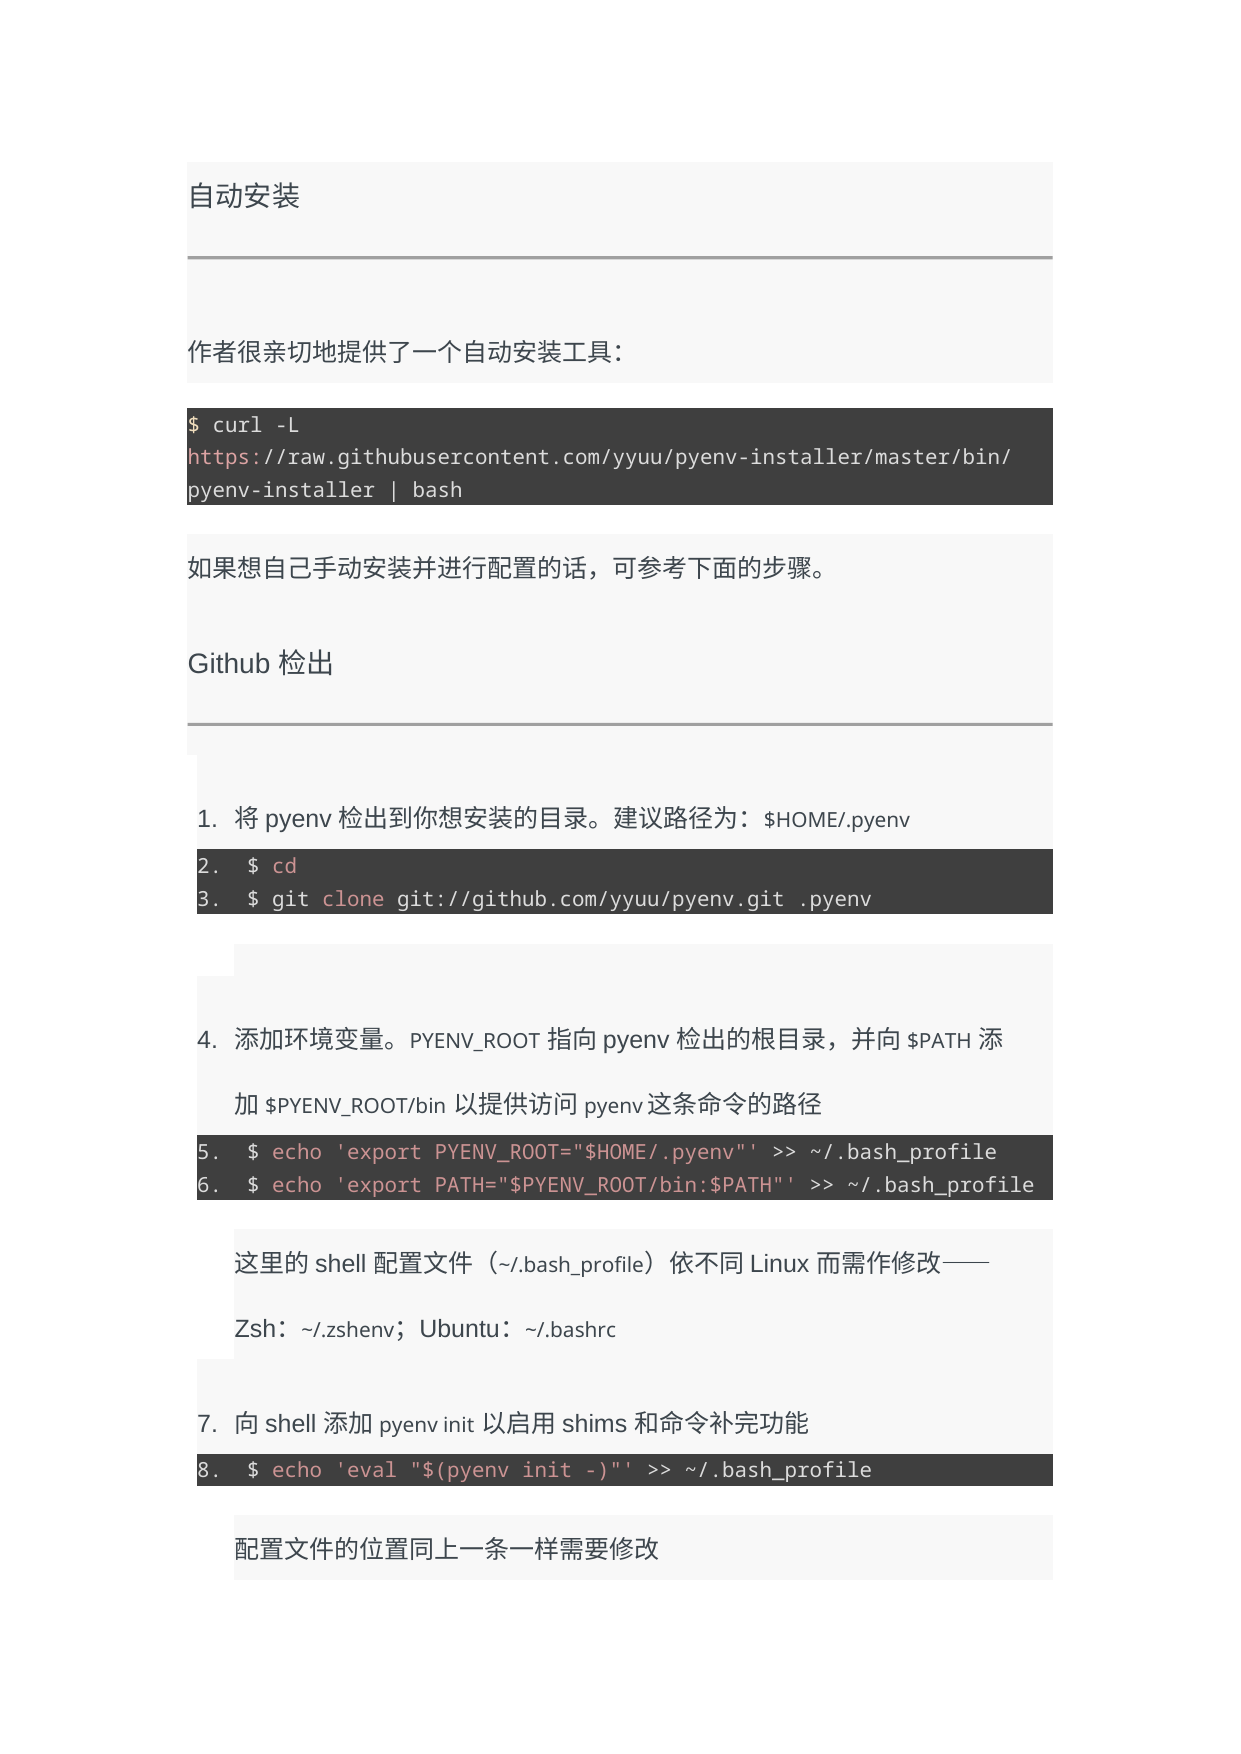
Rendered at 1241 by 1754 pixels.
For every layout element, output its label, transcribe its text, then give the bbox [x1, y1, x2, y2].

text 作者很亲切地提供了一个自动安装工具： [187, 318, 1053, 383]
list $ echo 'export PYENV_ROOT="$HOME/.pyenv"' >> ~/.bash_profile [197, 1135, 1053, 1168]
list $ cd [197, 849, 1053, 882]
subtitle Github 检出 [187, 629, 1053, 694]
list $ echo 'export PATH="$PYENV_ROOT/bin:$PATH"' >> ~/.bash_profile [197, 1168, 1053, 1200]
list 添加环境变量。PYENV_ROOT 指向 pyenv 检出的根目录，并向 $PATH 添加 $PYENV_ROOT/bin 以提供访问 pyenv这条命令的路径 [197, 1005, 1053, 1135]
list $ git clone git://github.com/yyuu/pyenv.git .pyenv [197, 882, 1053, 914]
list 将 pyenv 检出到你想安装的目录。建议路径为：$HOME/.pyenv [197, 784, 1053, 849]
subtitle 自动安装 [187, 162, 1053, 227]
list 向 shell 添加 pyenv init 以启用 shims 和命令补完功能 [197, 1389, 1053, 1454]
text 如果想自己手动安装并进行配置的话，可参考下面的步骤。 [187, 534, 1053, 599]
list $ echo 'eval "$(pyenv init -)"' >> ~/.bash_profile [197, 1454, 1053, 1486]
text 配置文件的位置同上一条一样需要修改 [234, 1515, 1053, 1580]
text 这里的 shell 配置文件（~/.bash_profile）依不同 Linux 而需作修改——Zsh：~/.zshenv；Ubuntu：~/.bashrc [234, 1229, 1053, 1359]
text $ curl -L https://raw.githubusercontent.com/yyuu/pyenv-installer/master/bin/pyenv-installer | bash [187, 408, 1053, 505]
